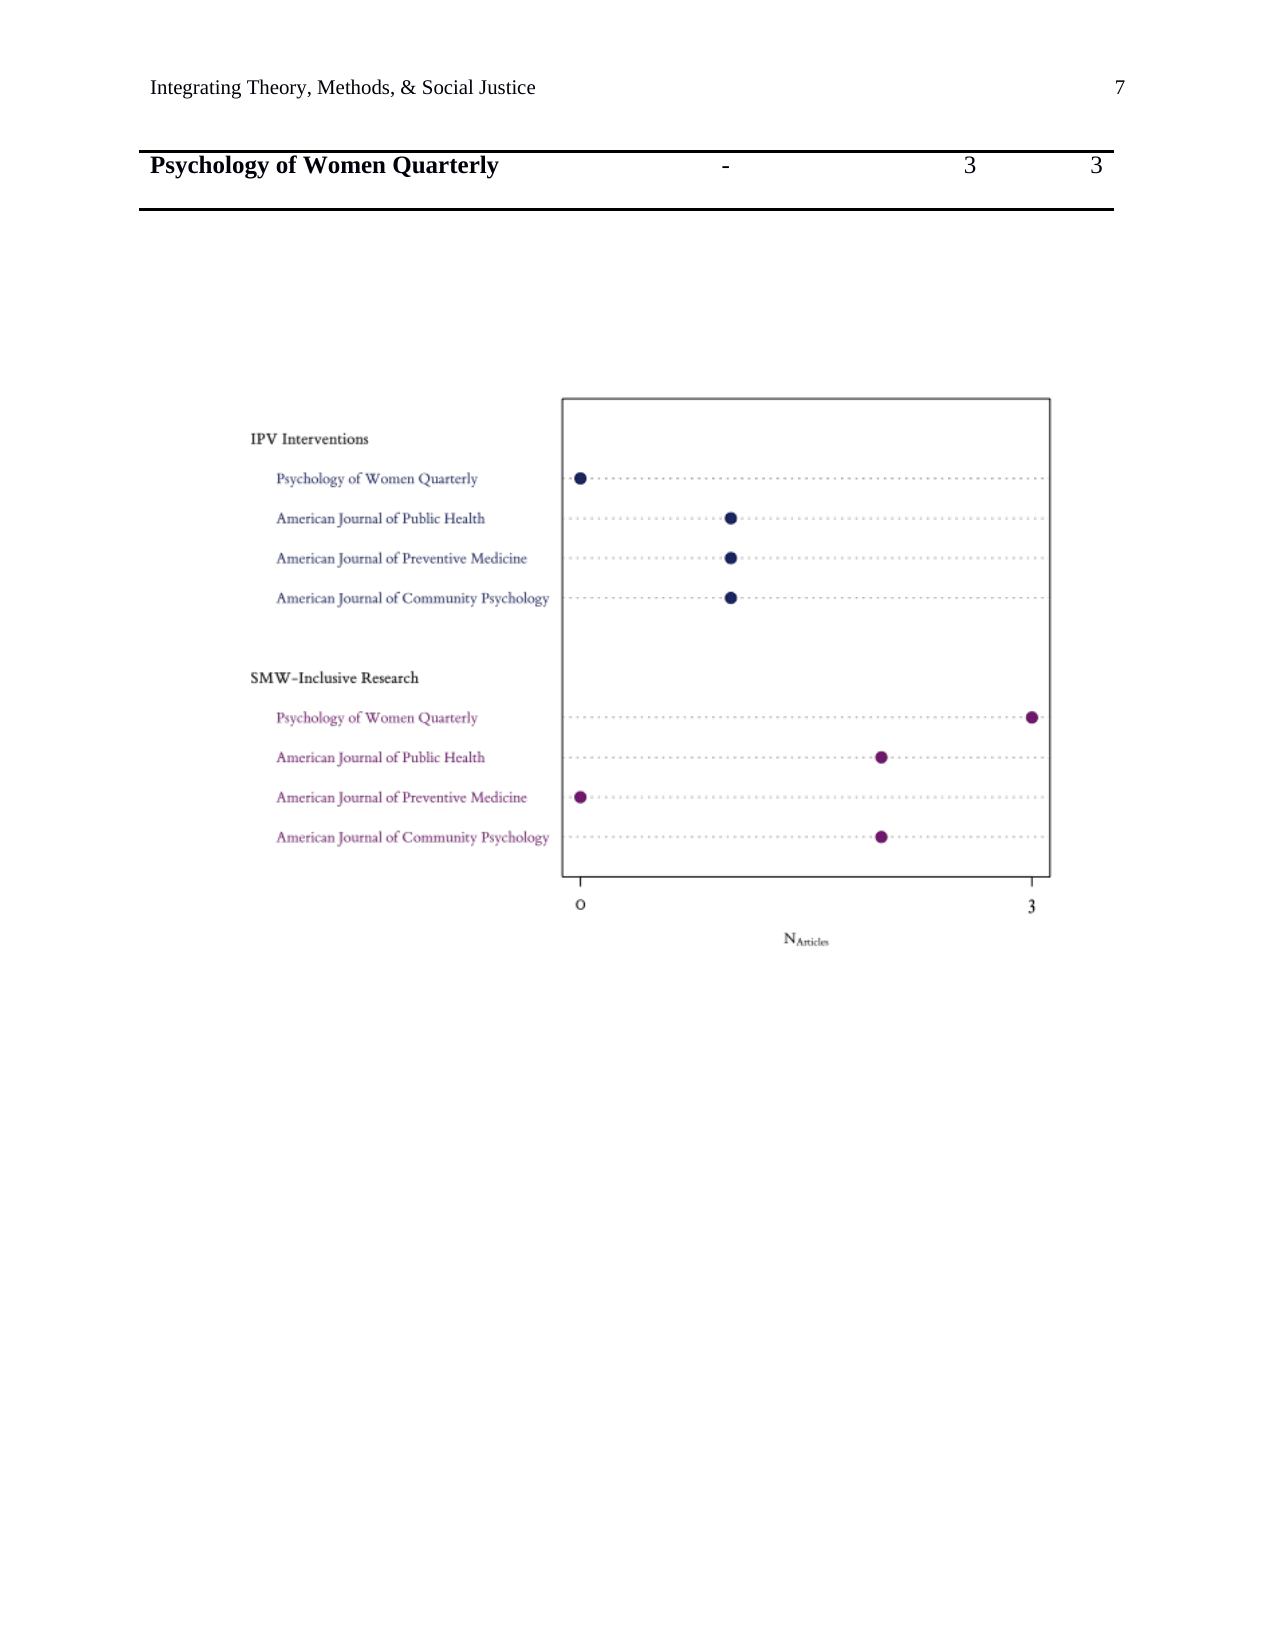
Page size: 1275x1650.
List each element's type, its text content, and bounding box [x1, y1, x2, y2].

table_cell 3 [987, 153, 1114, 207]
picture [187, 325, 1088, 969]
table_cell - [535, 153, 741, 207]
table_cell 3 [741, 153, 987, 207]
table_cell Psychology of Women Quarterly [139, 153, 534, 207]
